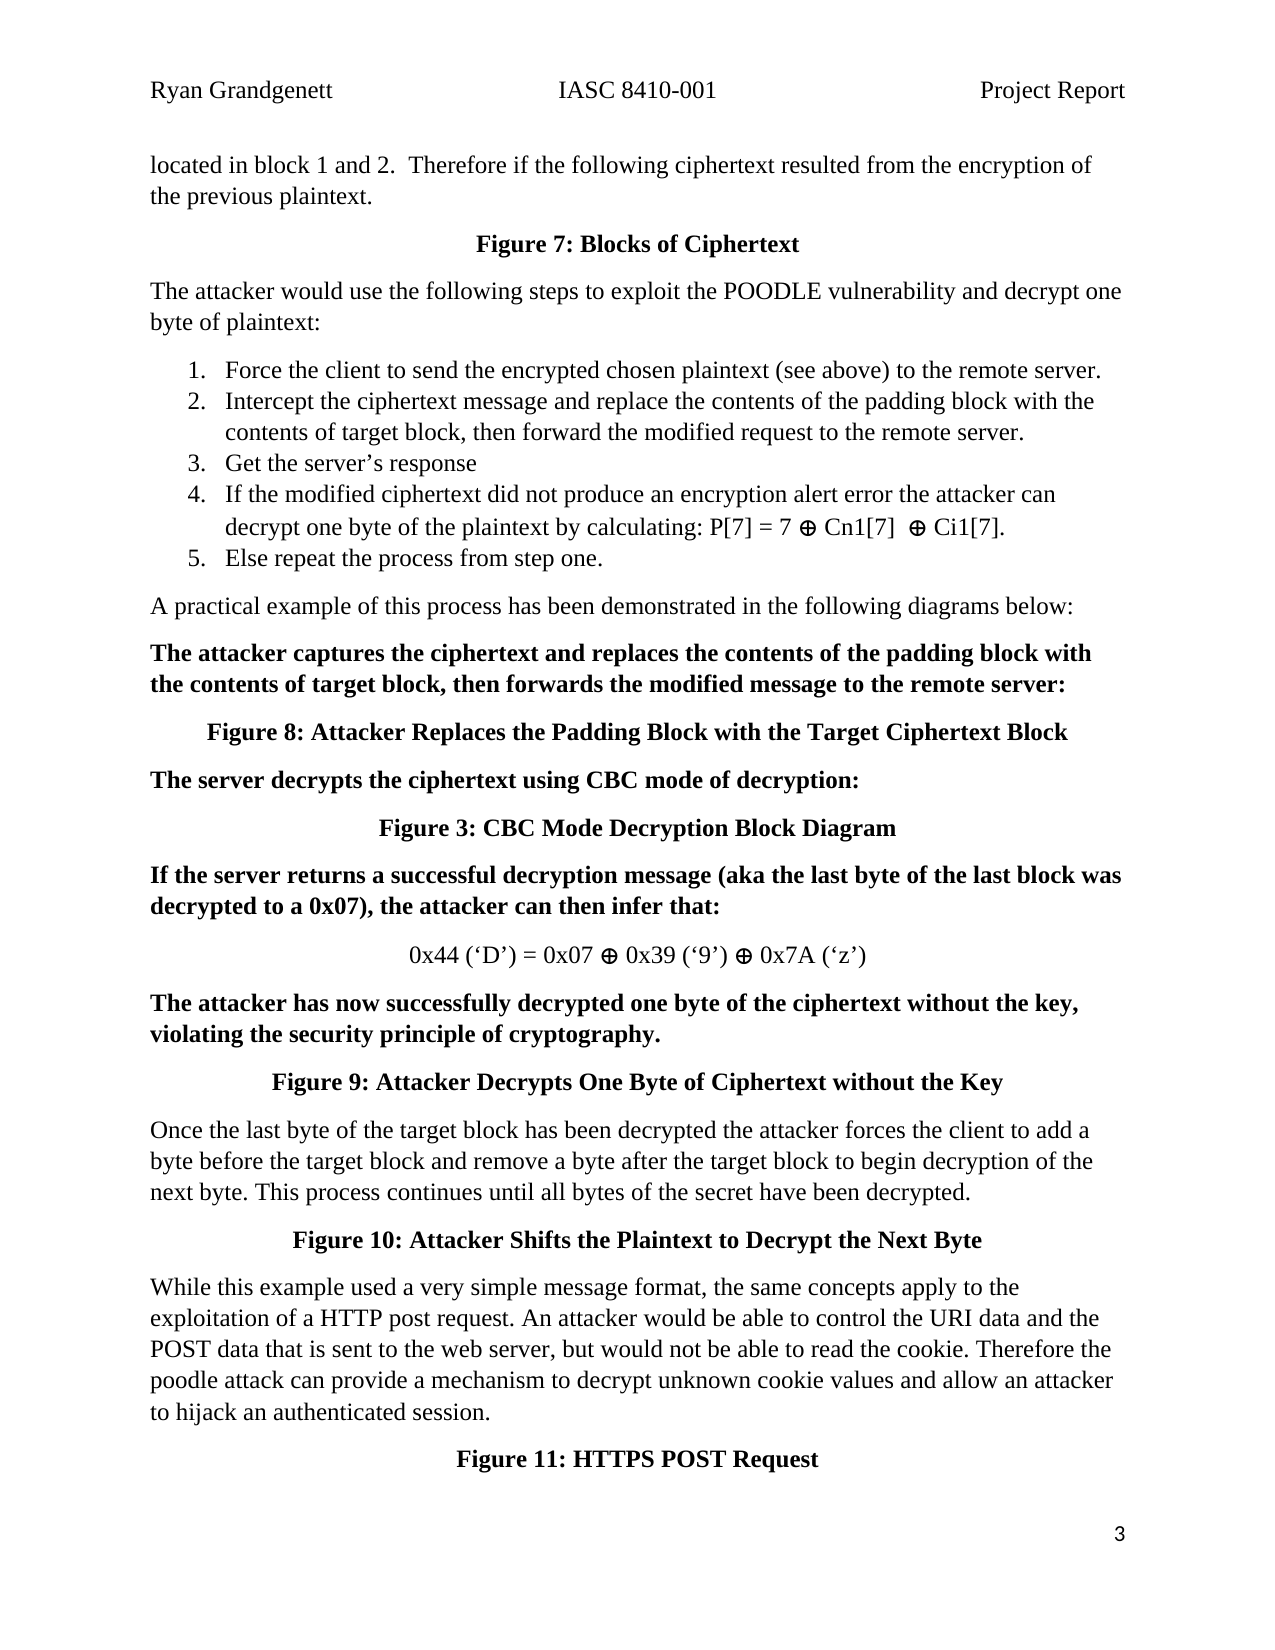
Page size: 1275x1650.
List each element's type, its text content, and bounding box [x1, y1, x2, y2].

list Force the client to send the encrypted chosen plaintext (see above) to the remote server. [187, 355, 1125, 384]
text The attacker captures the ciphertext and replaces the contents of the padding block with the contents of target block, then forwards the modified message to the remote server: [150, 638, 1125, 698]
list If the modified ciphertext did not produce an encryption alert error the attacker can decrypt one byte of the plaintext by calculating: P[7] = 7 ⊕ Cn­1[7] ⊕ Ci­1[7]. [187, 479, 1125, 541]
list Get the server’s response [187, 448, 1125, 477]
text Figure 7: Blocks of Ciphertext [150, 229, 1125, 257]
text The server decrypts the ciphertext using CBC mode of decryption: [150, 765, 1125, 794]
text Figure 10: Attacker Shifts the Plaintext to Decrypt the Next Byte [150, 1225, 1125, 1253]
text Figure 9: Attacker Decrypts One Byte of Ciphertext without the Key [150, 1067, 1125, 1096]
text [150, 150, 1125, 210]
text Figure 3: CBC Mode Decryption Block Diagram [150, 813, 1125, 841]
text Figure 8: Attacker Replaces the Padding Block with the Target Ciphertext Block [150, 717, 1125, 746]
text Figure 11: HTTPS POST Request [150, 1444, 1125, 1473]
list Intercept the ciphertext message and replace the contents of the padding block with the contents of target block, then forward the modified request to the remote server. [187, 386, 1125, 446]
text 0x44 (‘D’) = 0x07 ⊕ 0x39 (‘9’) ⊕ 0x7A (‘z’) [150, 939, 1125, 969]
list Else repeat the process from step one. [187, 543, 1125, 572]
text While this example used a very simple message format, the same concepts apply to the exploitation of a HTTP post request. An attacker would be able to control the URI data and the POST data that is sent to the web server, but would not be able to read the cookie. Therefore the poodle attack can provide a mechanism to decrypt unknown cookie values and allow an attacker to hijack an authenticated session. [150, 1272, 1125, 1425]
text If the server returns a successful decryption message (aka the last byte of the last block was decrypted to a 0x07), the attacker can then infer that: [150, 860, 1125, 920]
text The attacker would use the following steps to exploit the POODLE vulnerability and decrypt one byte of plaintext: [150, 276, 1125, 336]
text Once the last byte of the target block has been decrypted the attacker forces the client to add a byte before the target block and remove a byte after the target block to begin decryption of the next byte. This process continues until all bytes of the secret have been decrypted. [150, 1115, 1125, 1206]
text The attacker has now successfully decrypted one byte of the ciphertext without the key, violating the security principle of cryptography. [150, 988, 1125, 1048]
text A practical example of this process has been demonstrated in the following diagrams below: [150, 591, 1125, 619]
